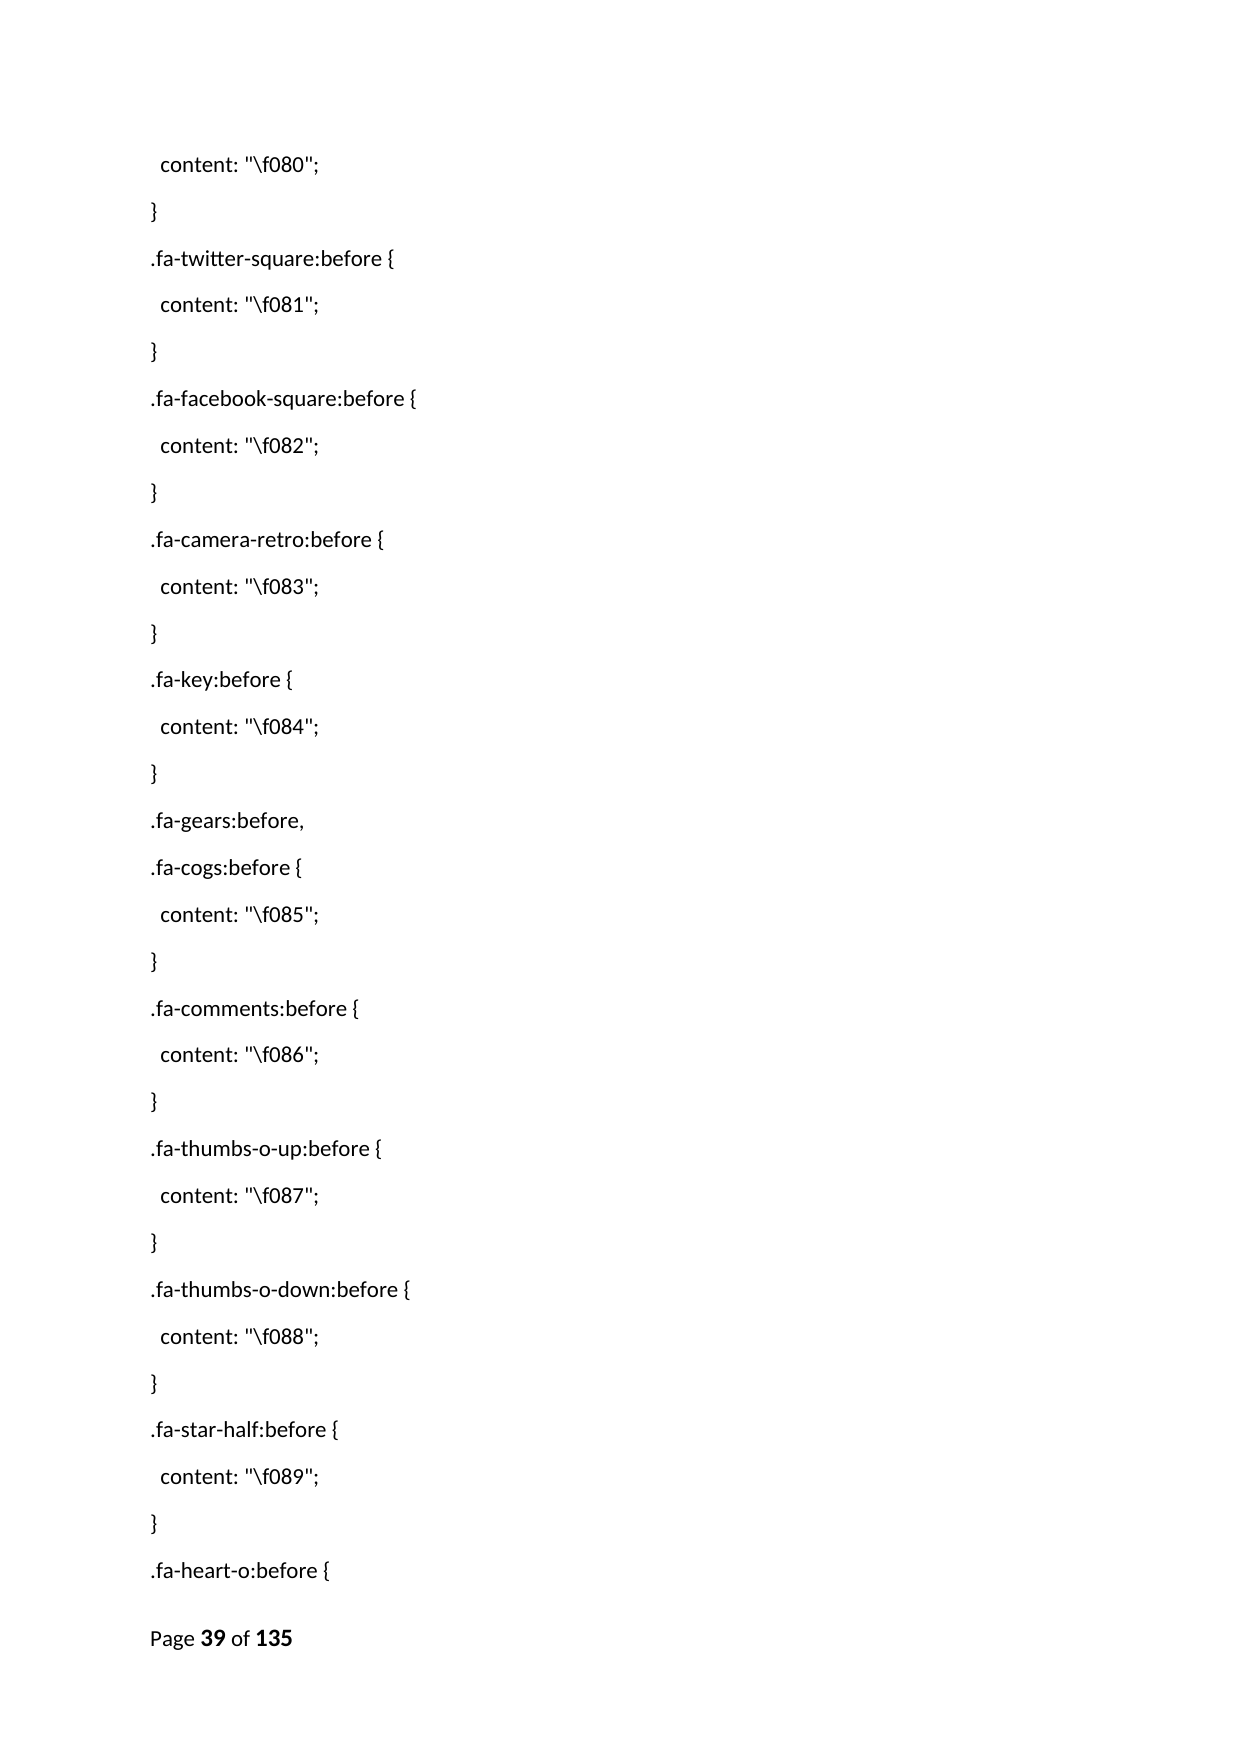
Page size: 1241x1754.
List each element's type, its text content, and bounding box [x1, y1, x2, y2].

text } [150, 1369, 1090, 1397]
text content: "\f084"; [150, 712, 1090, 741]
text content: "\f089"; [150, 1462, 1090, 1491]
text content: "\f085"; [150, 900, 1090, 928]
text .fa-cogs:before { [150, 853, 1090, 881]
text } [150, 1087, 1090, 1116]
text } [150, 197, 1090, 225]
text .fa-key:before { [150, 666, 1090, 694]
text content: "\f081"; [150, 291, 1090, 319]
text .fa-comments:before { [150, 994, 1090, 1022]
text .fa-camera-retro:before { [150, 525, 1090, 553]
text content: "\f087"; [150, 1181, 1090, 1209]
text .fa-facebook-square:before { [150, 384, 1090, 412]
text content: "\f086"; [150, 1041, 1090, 1069]
text .fa-thumbs-o-up:before { [150, 1134, 1090, 1162]
text .fa-twitter-square:before { [150, 244, 1090, 272]
text .fa-heart-o:before { [150, 1556, 1090, 1584]
text } [150, 759, 1090, 787]
text content: "\f083"; [150, 572, 1090, 600]
text .fa-star-half:before { [150, 1416, 1090, 1444]
text .fa-thumbs-o-down:before { [150, 1275, 1090, 1303]
text content: "\f088"; [150, 1322, 1090, 1350]
text content: "\f080"; [150, 150, 1090, 178]
text .fa-gears:before, [150, 806, 1090, 834]
text } [150, 619, 1090, 647]
text } [150, 1228, 1090, 1256]
text } [150, 478, 1090, 506]
text content: "\f082"; [150, 431, 1090, 459]
text } [150, 947, 1090, 975]
text } [150, 1509, 1090, 1537]
text } [150, 337, 1090, 366]
